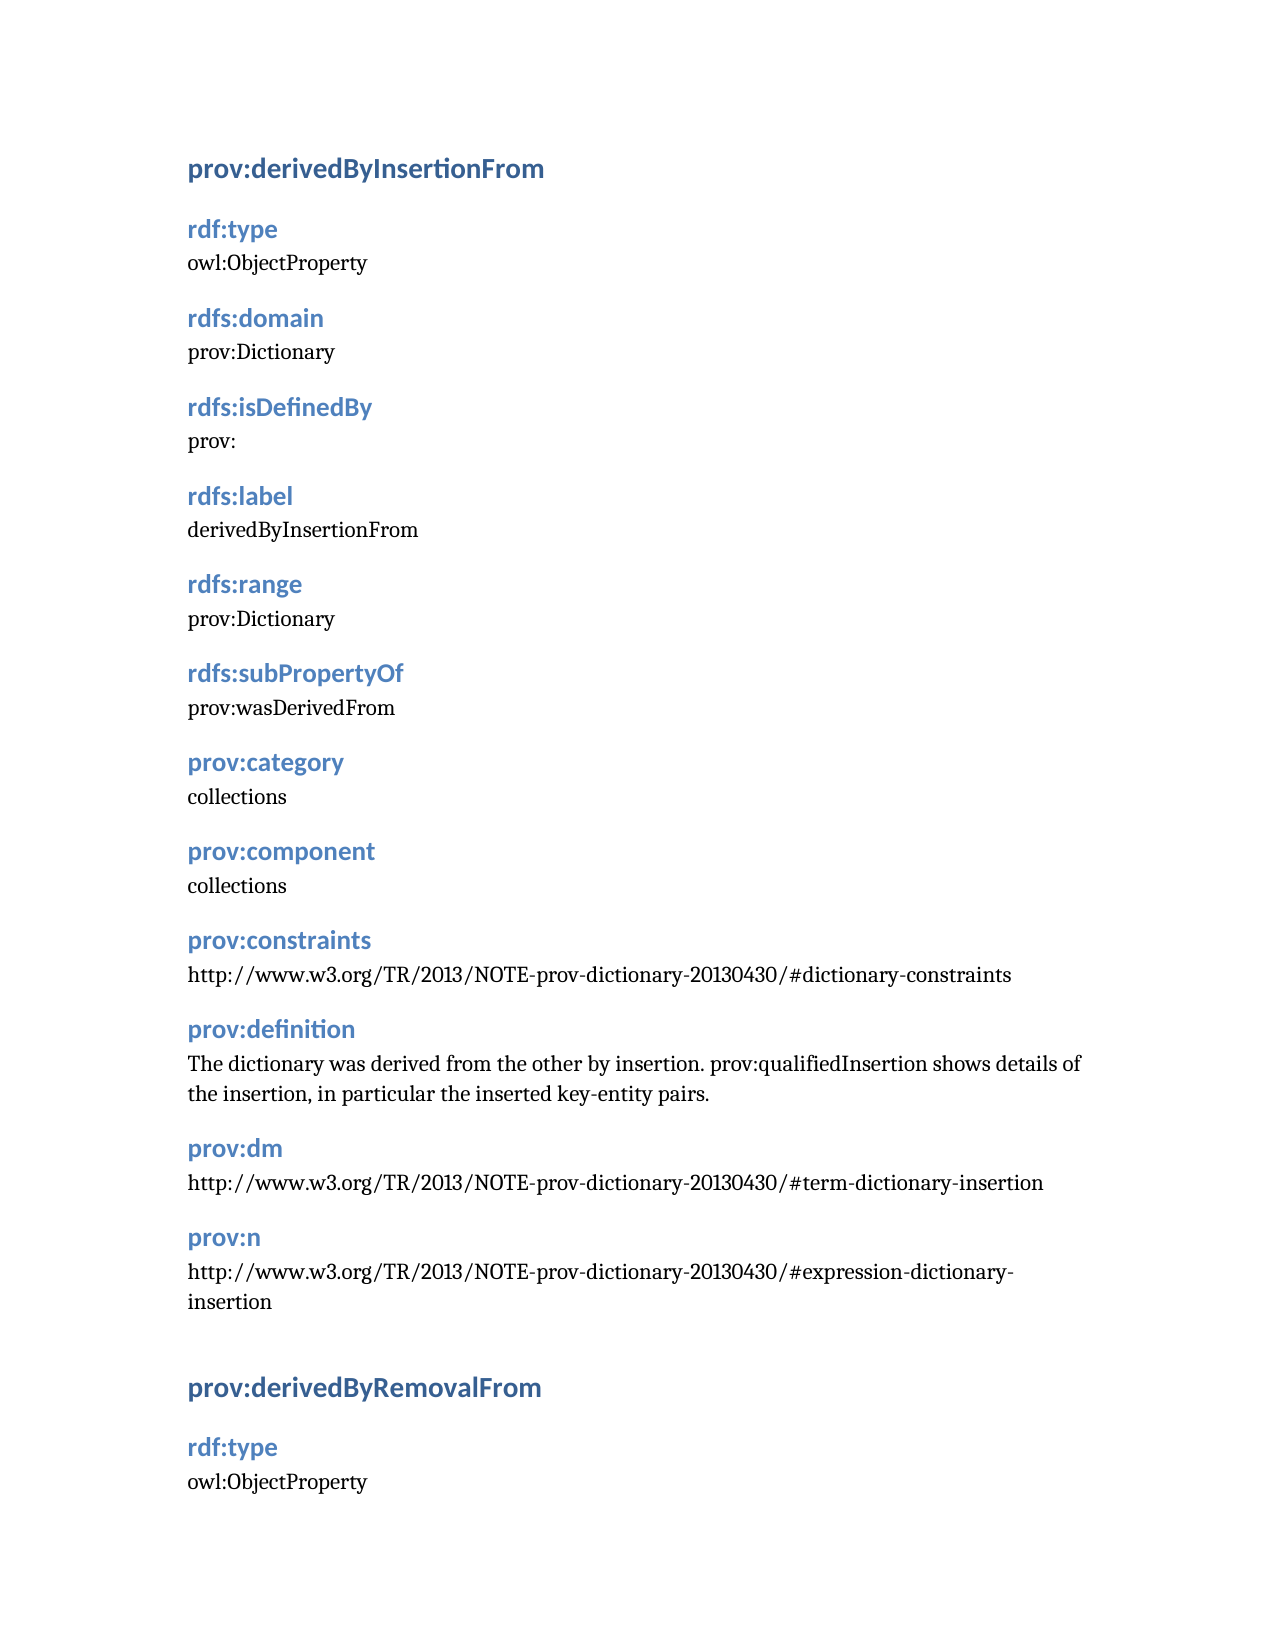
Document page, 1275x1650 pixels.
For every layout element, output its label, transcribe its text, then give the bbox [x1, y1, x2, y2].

text http://www.w3.org/TR/2013/NOTE-prov-dictionary-20130430/#expression-dictionary-insertion [187, 1258, 1087, 1315]
text collections [187, 783, 1087, 810]
text owl:ObjectProperty [187, 1468, 1087, 1495]
subtitle prov:constraints [187, 923, 1087, 956]
text http://www.w3.org/TR/2013/NOTE-prov-dictionary-20130430/#term-dictionary-insertion [187, 1169, 1087, 1196]
text prov: [187, 428, 1087, 454]
subtitle rdfs:subPropertyOf [187, 657, 1087, 689]
subtitle rdfs:domain [187, 301, 1087, 334]
text collections [187, 872, 1087, 899]
subtitle rdfs:label [187, 479, 1087, 512]
subtitle prov:derivedByRemovalFrom [187, 1369, 1087, 1404]
subtitle rdf:type [187, 212, 1087, 245]
subtitle rdfs:range [187, 568, 1087, 601]
text prov:Dictionary [187, 339, 1087, 365]
subtitle prov:dm [187, 1132, 1087, 1164]
subtitle rdfs:isDefinedBy [187, 390, 1087, 423]
subtitle prov:n [187, 1221, 1087, 1253]
text owl:ObjectProperty [187, 250, 1087, 276]
subtitle prov:definition [187, 1012, 1087, 1045]
text derivedByInsertionFrom [187, 517, 1087, 543]
text http://www.w3.org/TR/2013/NOTE-prov-dictionary-20130430/#dictionary-constraints [187, 961, 1087, 988]
text The dictionary was derived from the other by insertion. prov:qualifiedInsertion shows details of the insertion, in particular the inserted key-entity pairs. [187, 1050, 1087, 1107]
subtitle prov:category [187, 746, 1087, 778]
text prov:Dictionary [187, 606, 1087, 632]
subtitle prov:component [187, 834, 1087, 867]
subtitle rdf:type [187, 1431, 1087, 1464]
subtitle prov:derivedByInsertionFrom [187, 150, 1087, 186]
text prov:wasDerivedFrom [187, 694, 1087, 721]
